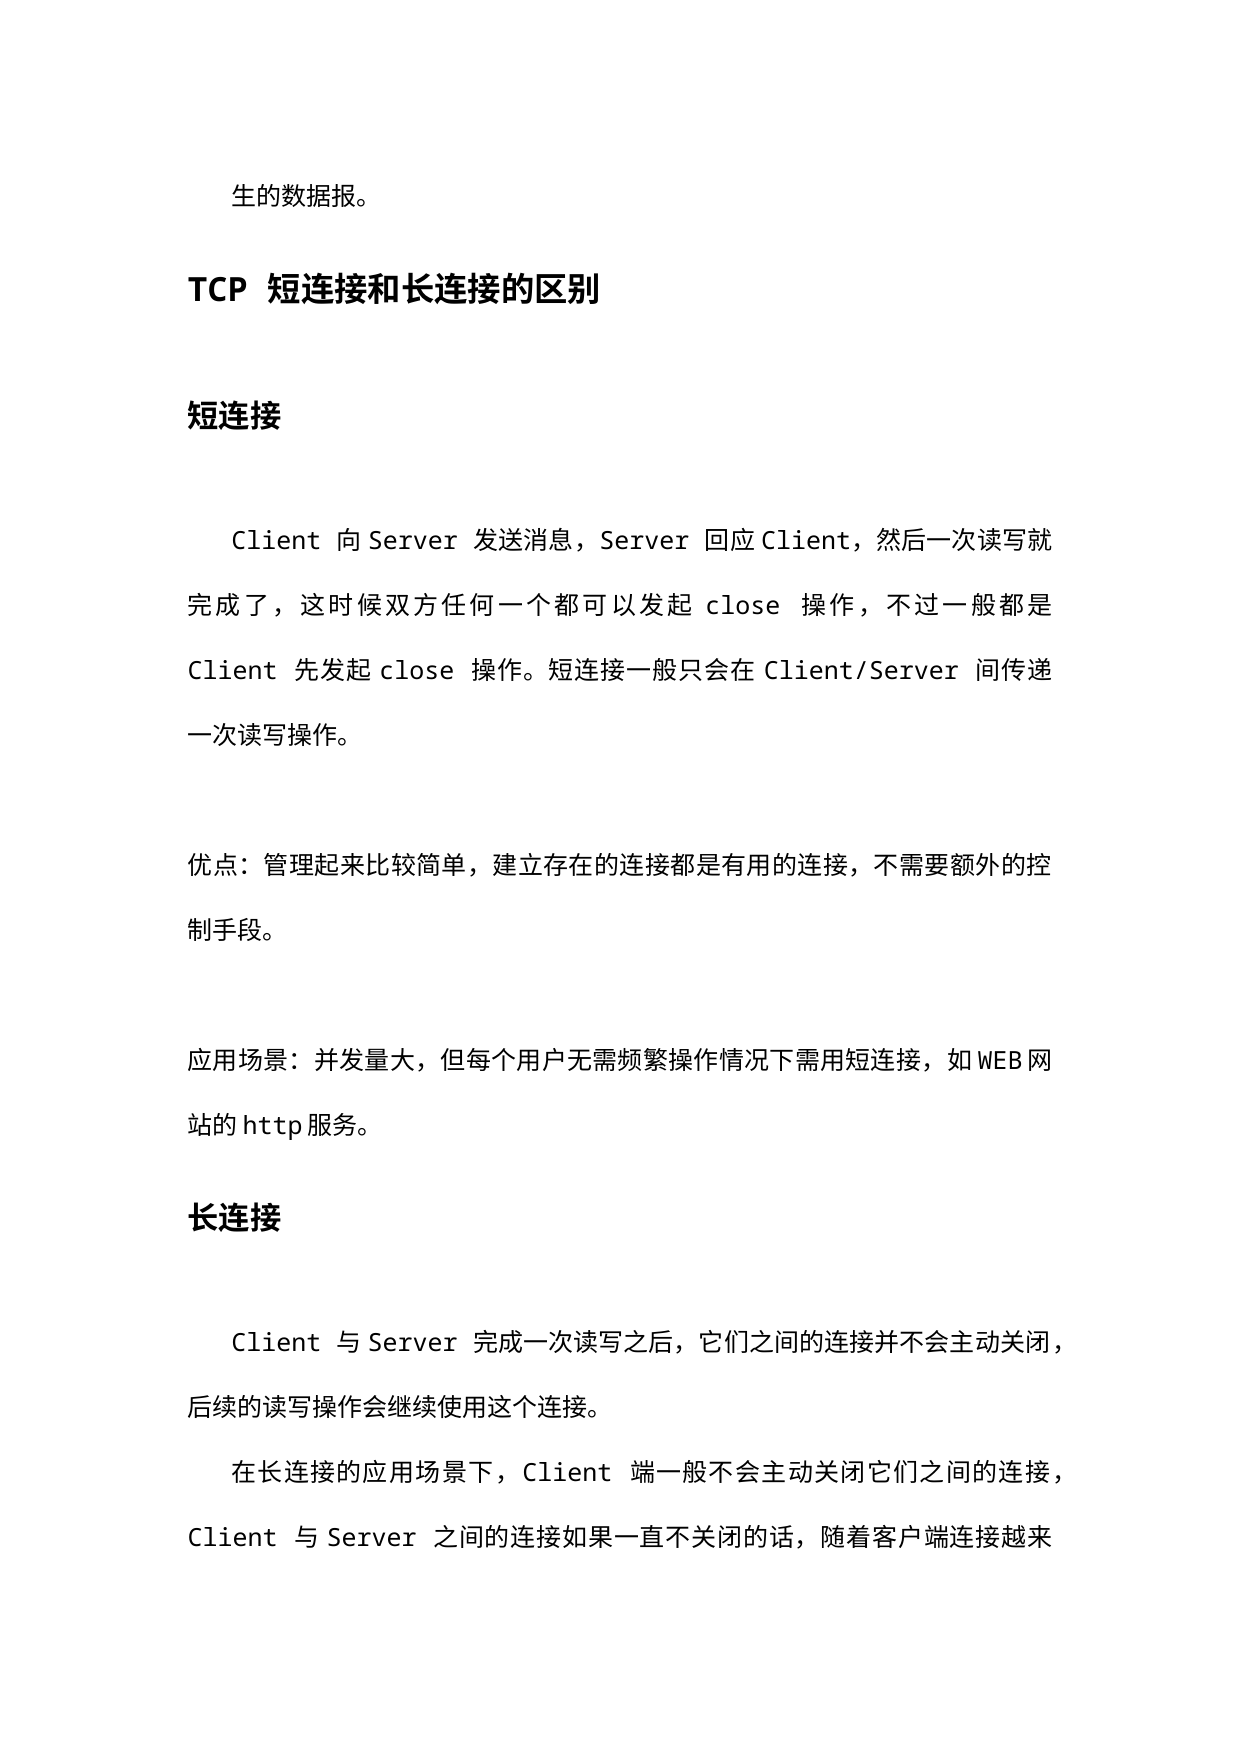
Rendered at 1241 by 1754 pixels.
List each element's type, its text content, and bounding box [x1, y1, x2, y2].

text Client 向 Server 发送消息，Server 回应 Client，然后一次读写就完成了，这时候双方任何一个都可以发起 close 操作，不过一般都是 Client 先发起 close 操作。短连接一般只会在 Client/Server 间传递一次读写操作。 [187, 506, 1053, 766]
text 优点：管理起来比较简单，建立存在的连接都是有用的连接，不需要额外的控制手段。 [187, 831, 1053, 961]
subtitle 短连接 [187, 381, 1053, 446]
text Client 与 Server 完成一次读写之后，它们之间的连接并不会主动关闭，后续的读写操作会继续使用这个连接。 [187, 1308, 1053, 1438]
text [187, 1438, 1053, 1568]
subtitle TCP 短连接和长连接的区别 [187, 254, 1053, 319]
text 应用场景：并发量大，但每个用户无需频繁操作情况下需用短连接，如WEB网站的http服务。 [187, 1026, 1053, 1156]
subtitle 长连接 [187, 1183, 1053, 1248]
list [187, 162, 1053, 227]
